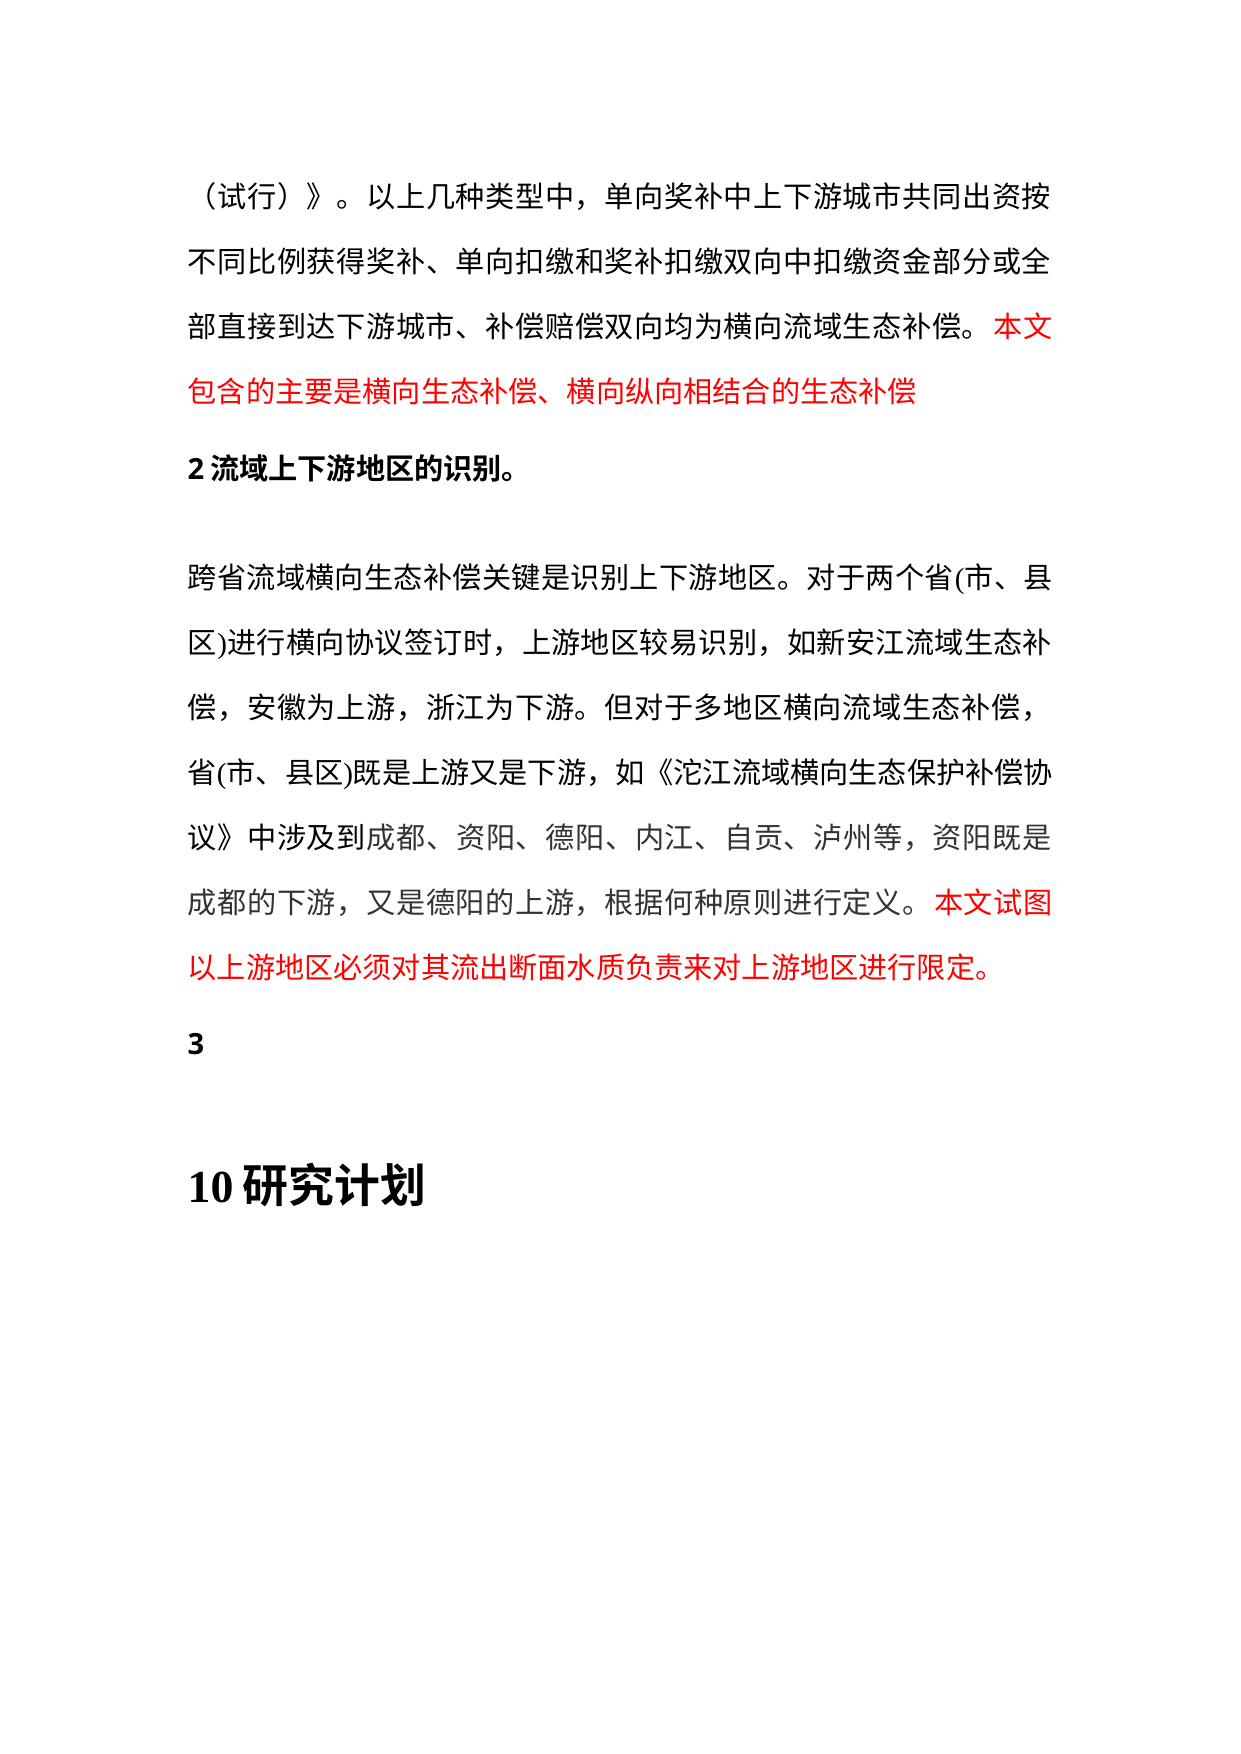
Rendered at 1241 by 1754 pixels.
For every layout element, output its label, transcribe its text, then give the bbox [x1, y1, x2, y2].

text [187, 162, 1053, 422]
subtitle 10研究计划 [187, 1133, 1053, 1231]
text 跨省流域横向生态补偿关键是识别上下游地区。对于两个省(市、县区)进行横向协议签订时，上游地区较易识别，如新安江流域生态补偿，安徽为上游，浙江为下游。但对于多地区横向流域生态补偿，省(市、县区)既是上游又是下游，如《沱江流域横向生态保护补偿协议》中涉及到成都、资阳、德阳、内江、自贡、泸州等，资阳既是成都的下游，又是德阳的上游，根据何种原则进行定义。本文试图以上游地区必须对其流出断面水质负责来对上游地区进行限定。 [187, 543, 1053, 998]
subtitle 2流域上下游地区的识别。 [187, 434, 1053, 499]
subtitle 3 [187, 1010, 1053, 1075]
